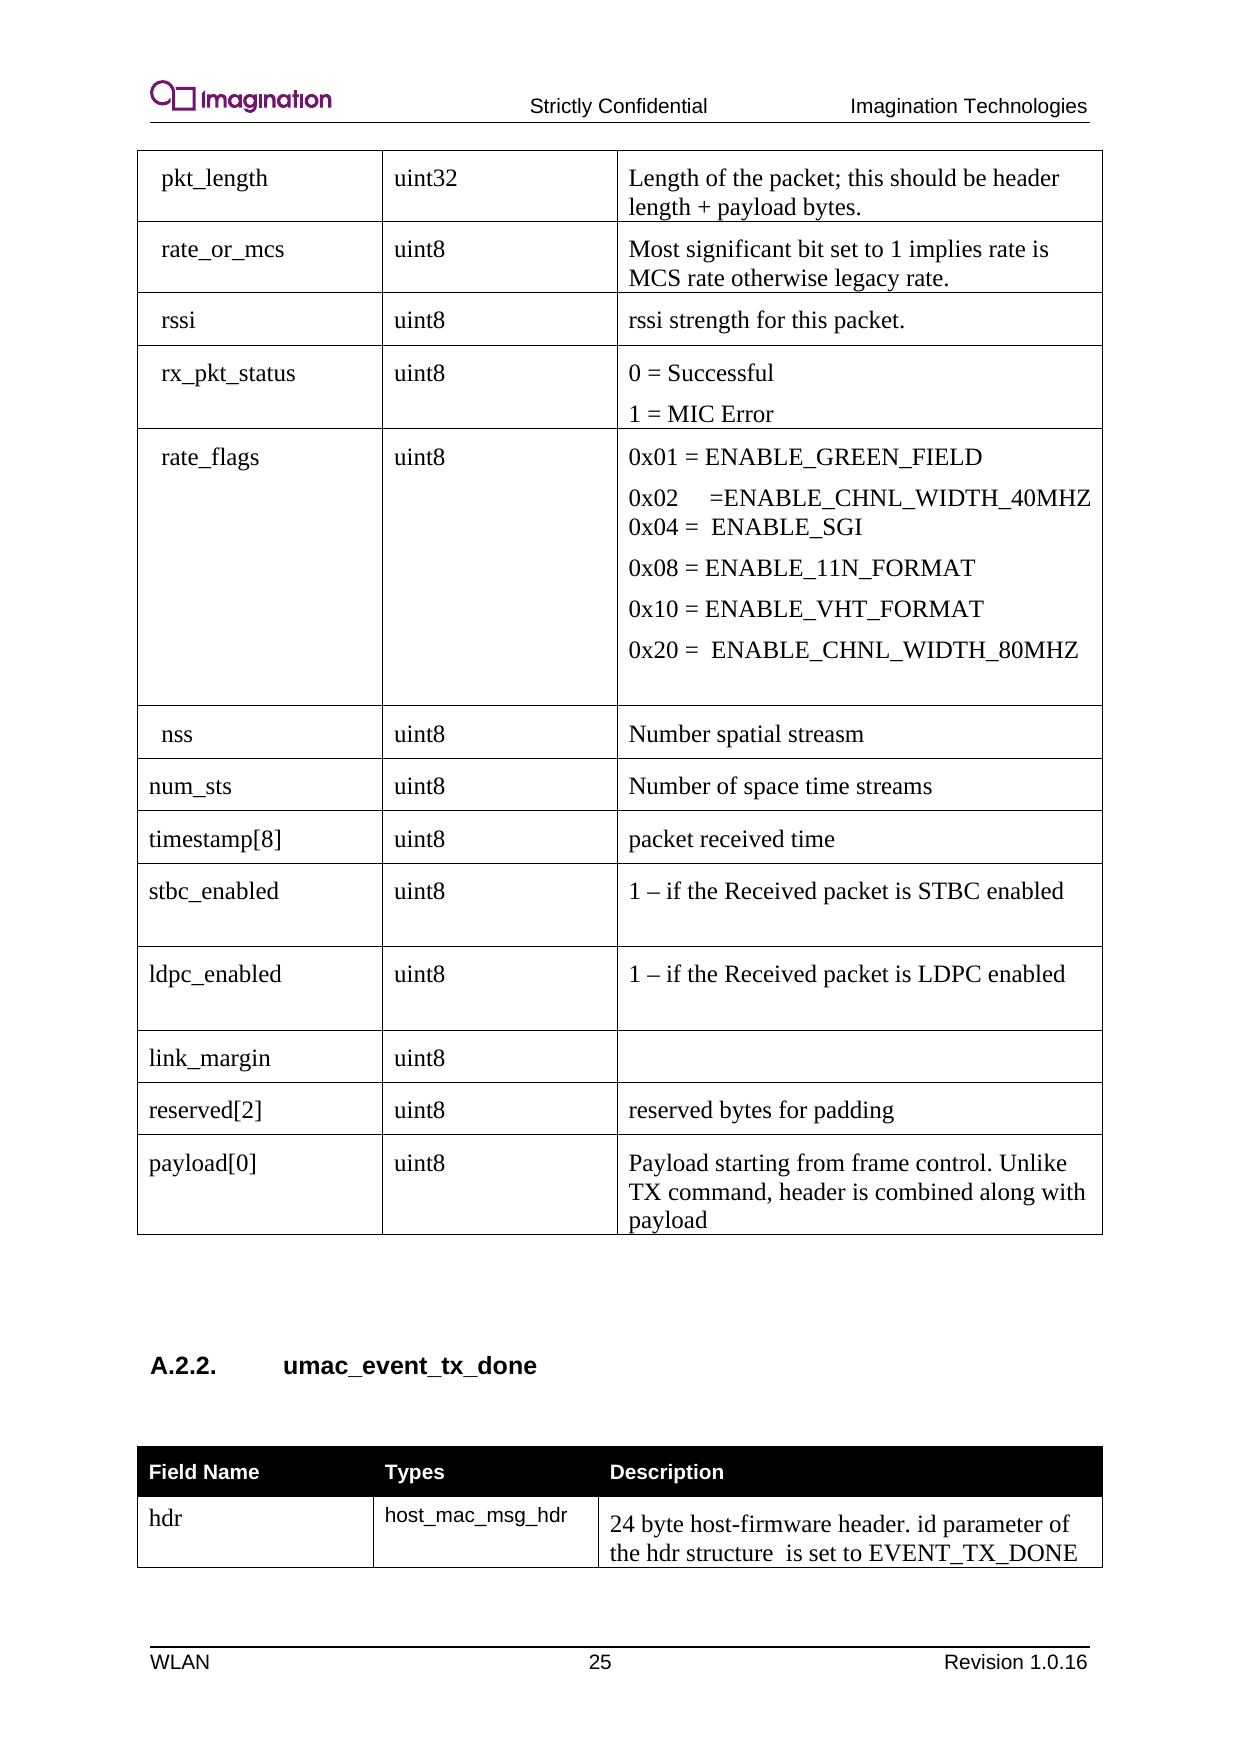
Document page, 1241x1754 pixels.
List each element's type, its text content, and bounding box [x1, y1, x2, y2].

table_cell payload[0] [138, 1135, 382, 1234]
table_cell rx_pkt_status [138, 346, 382, 428]
table_cell rssi strength for this packet. [618, 293, 1102, 344]
table_cell ldpc_enabled [138, 947, 382, 1029]
table_cell uint8 [383, 1135, 617, 1234]
text umac_event_tx_done [150, 1351, 1090, 1379]
table_cell packet received time [618, 811, 1102, 862]
table_cell nss [138, 706, 382, 758]
table_cell Most significant bit set to 1 implies rate is MCS rate otherwise legacy rate. [618, 222, 1102, 292]
table_cell Number of space time streams [618, 759, 1102, 810]
table_cell uint8 [383, 864, 617, 946]
table_cell Payload starting from frame control. Unlike TX command, header is combined along with payload [618, 1135, 1102, 1234]
table_cell 0x01 = ENABLE_GREEN_FIELD 0x02 =ENABLE_CHNL_WIDTH_40MHZ 0x04 = ENABLE_SGI 0x08 = ENABLE_11N_FORMAT 0x10 = ENABLE_VHT_FORMAT 0x20 = ENABLE_CHNL_WIDTH_80MHZ [618, 429, 1102, 705]
table_cell num_sts [138, 759, 382, 810]
table_cell uint8 [383, 293, 617, 344]
table_cell rate_flags [138, 429, 382, 705]
table_cell 24 byte host-firmware header. id parameter of the hdr structure is set to EVENT_TX_DONE [599, 1497, 1102, 1567]
table_cell reserved bytes for padding [618, 1083, 1102, 1134]
table_cell uint8 [383, 759, 617, 810]
table_cell 0 = Successful 1 = MIC Error [618, 346, 1102, 428]
table_header Types [374, 1447, 598, 1496]
table_cell 1 – if the Received packet is STBC enabled [618, 864, 1102, 946]
table_cell link_margin [138, 1031, 382, 1082]
table_cell uint8 [383, 706, 617, 758]
table_cell uint8 [383, 429, 617, 705]
table_header Description [599, 1447, 1102, 1496]
table_cell rssi [138, 293, 382, 344]
table_cell uint8 [383, 346, 617, 428]
table_cell Number spatial streasm [618, 706, 1102, 758]
table_cell rate_or_mcs [138, 222, 382, 292]
table_cell [618, 1031, 1102, 1082]
table_cell uint8 [383, 1083, 617, 1134]
table_cell uint32 [383, 151, 617, 221]
table_cell uint8 [383, 222, 617, 292]
table_header Field Name [138, 1447, 373, 1496]
table_cell host_mac_msg_hdr [374, 1497, 598, 1567]
table_cell uint8 [383, 811, 617, 862]
table_cell reserved[2] [138, 1083, 382, 1134]
table_cell hdr [138, 1497, 373, 1567]
table_cell uint8 [383, 1031, 617, 1082]
table_cell uint8 [383, 947, 617, 1029]
table_cell 1 – if the Received packet is LDPC enabled [618, 947, 1102, 1029]
table_cell pkt_length [138, 151, 382, 221]
table_cell timestamp[8] [138, 811, 382, 862]
table_cell Length of the packet; this should be header length + payload bytes. [618, 151, 1102, 221]
table_cell stbc_enabled [138, 864, 382, 946]
